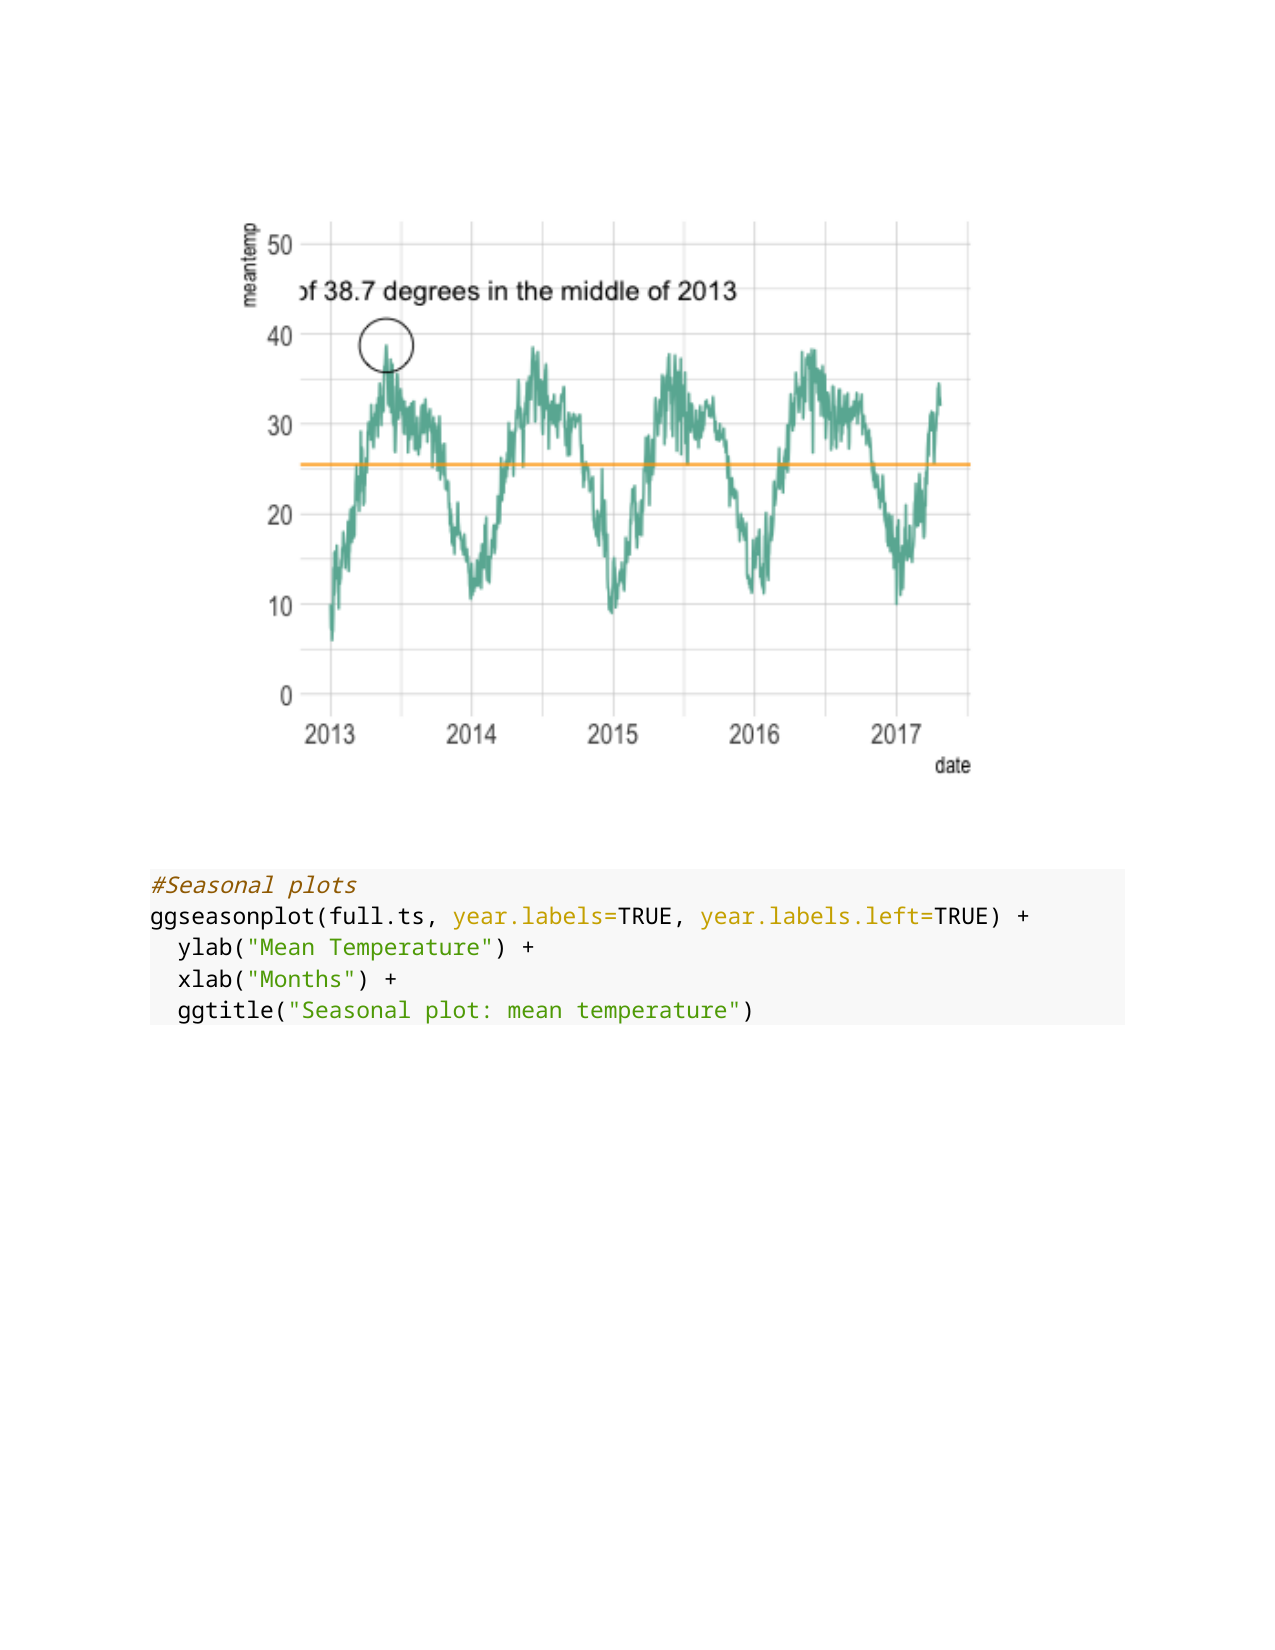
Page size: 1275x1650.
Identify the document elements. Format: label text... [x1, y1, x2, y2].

text #Seasonal plots ggseasonplot(full.ts, year.labels=TRUE, year.labels.left=TRUE) + ylab("Mean Temperature") + xlab("Months") + ggtitle("Seasonal plot: mean temperature") [150, 869, 1125, 1025]
picture [168, 150, 1044, 850]
